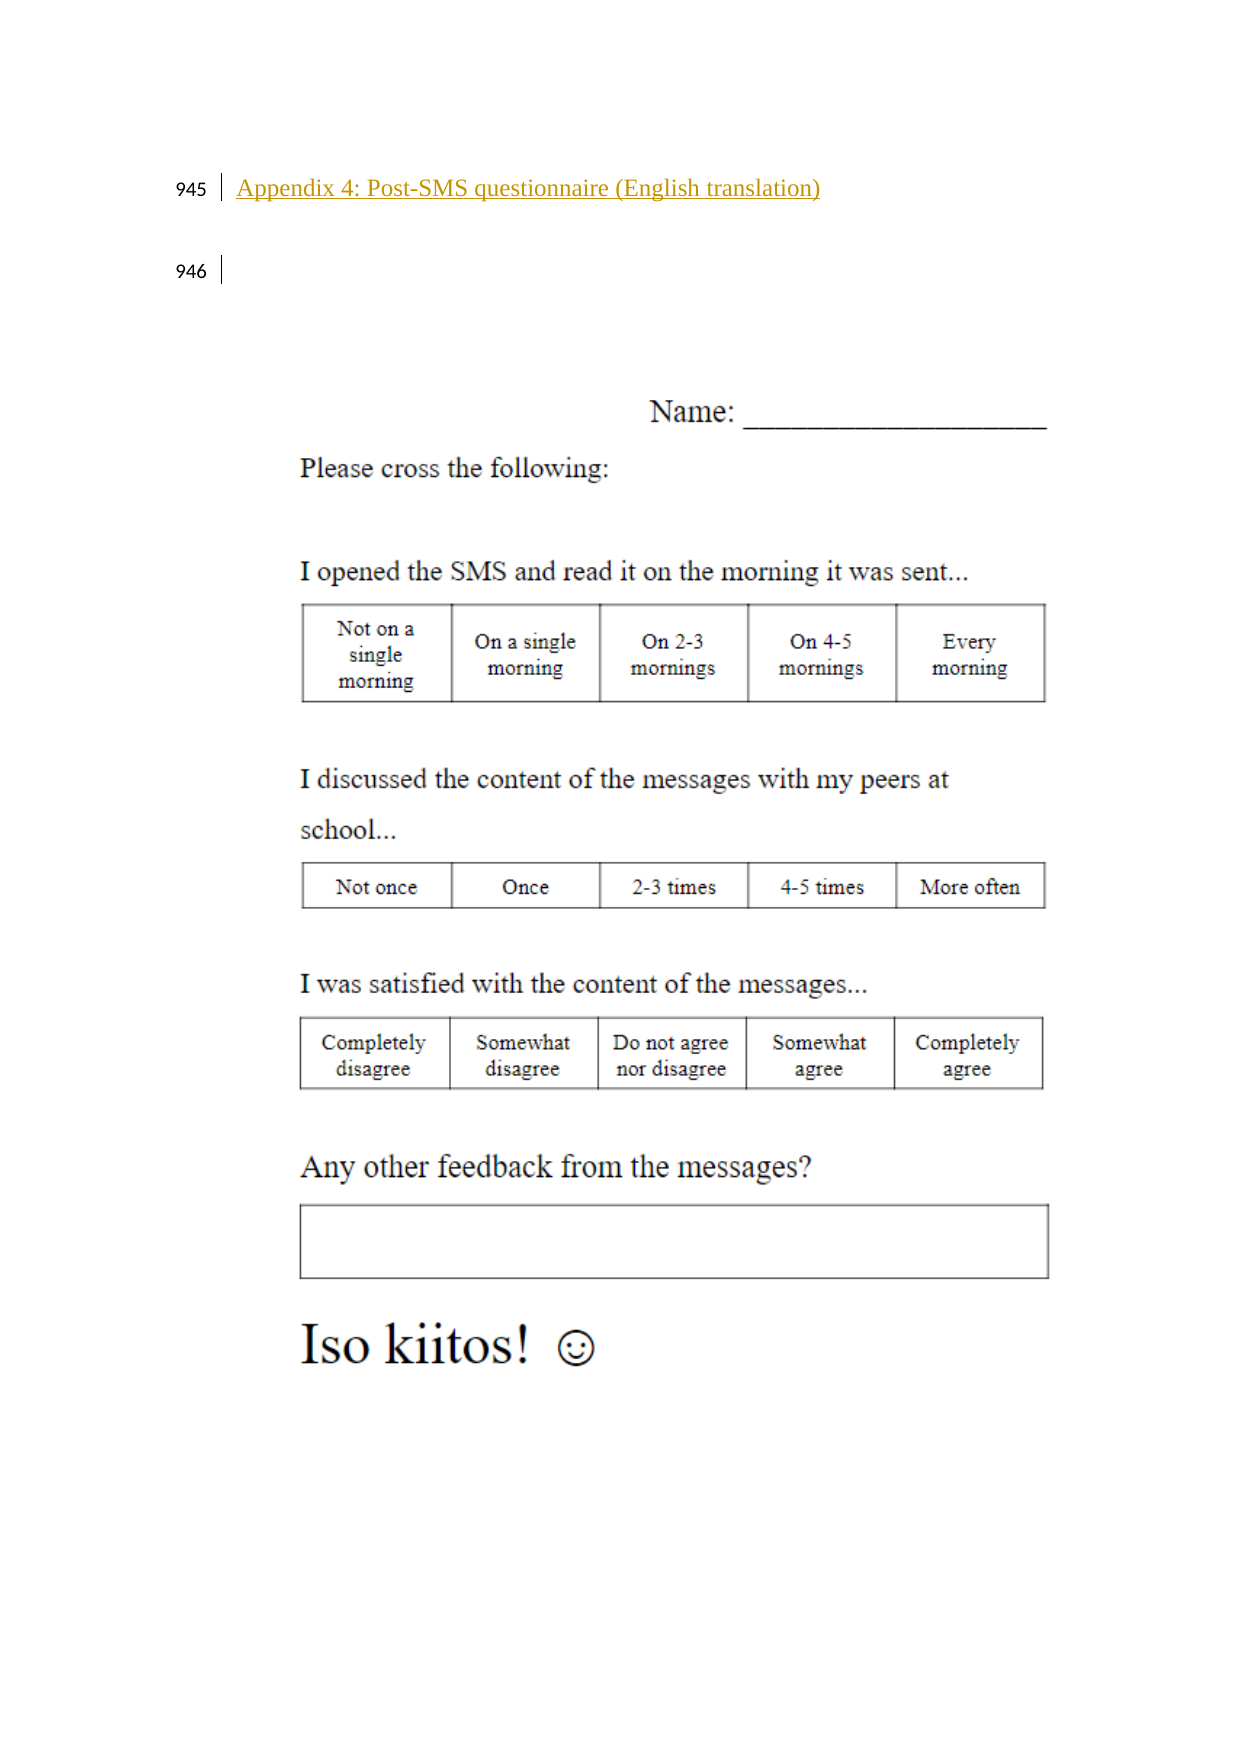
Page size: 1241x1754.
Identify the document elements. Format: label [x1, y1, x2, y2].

picture [236, 338, 1093, 1407]
